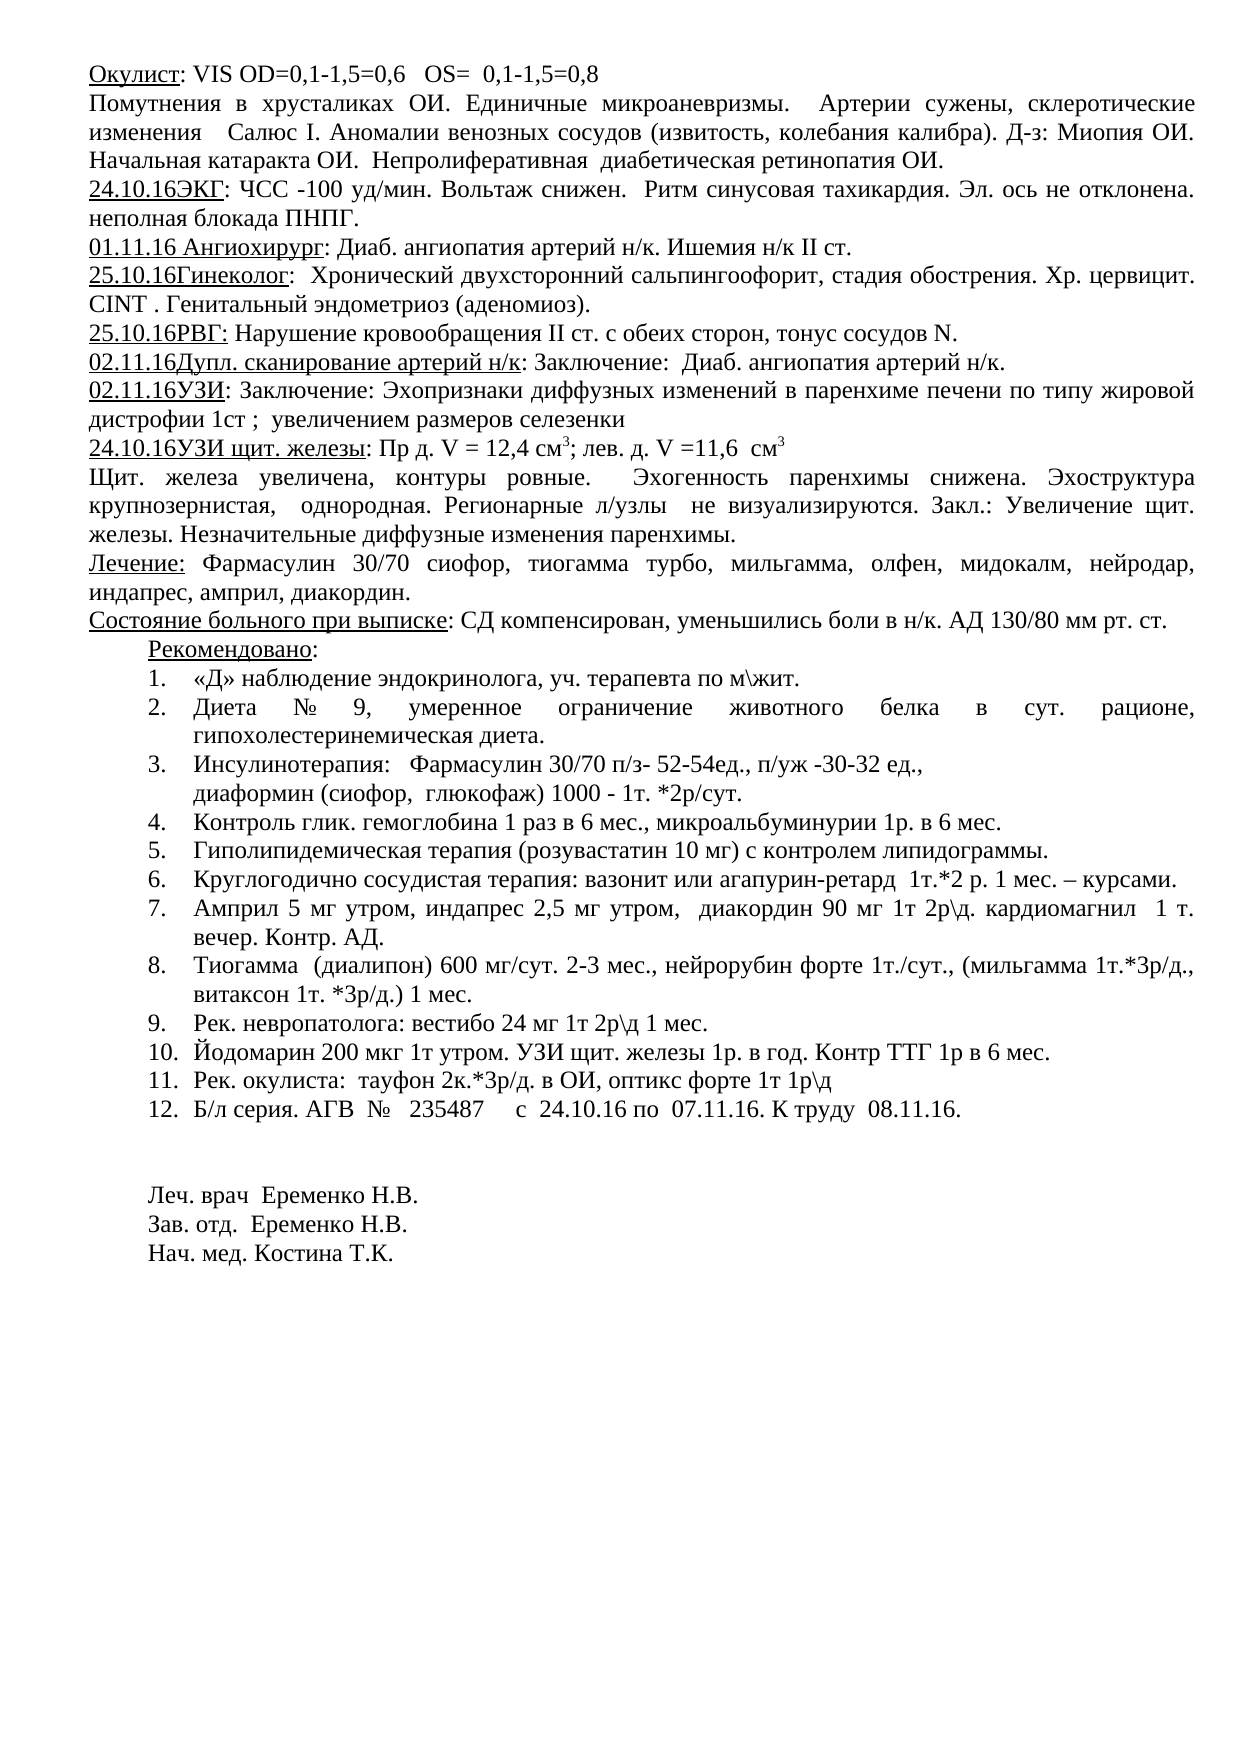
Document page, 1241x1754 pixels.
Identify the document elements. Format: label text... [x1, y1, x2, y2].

text 01.11.16 Ангиохирург: Диаб. ангиопатия артерий н/к. Ишемия н/к II ст. [89, 232, 1196, 260]
list Гиполипидемическая терапия (розувастатин 10 мг) с контролем липидограммы. [148, 835, 1196, 864]
text Зав. отд. Еременко Н.В. [148, 1209, 1196, 1238]
text Нач. мед. Костина Т.К. [148, 1238, 1196, 1267]
text Лечение: Фармасулин 30/70 сиофор, тиогамма турбо, мильгамма, олфен, мидокалм, нейродар, индапрес, амприл, диакордин. [89, 548, 1196, 605]
text 25.10.16Гинеколог: Хронический двухсторонний сальпингоофорит, стадия обострения. Хр. цервицит. CINT . Генитальный эндометриоз (аденомиоз). [89, 260, 1196, 318]
text диаформин (сиофор, глюкофаж) 1000 - 1т. *2р/сут. [193, 778, 1196, 807]
text Состояние больного при выписке: СД компенсирован, уменьшились боли в н/к. АД 130/80 мм рт. ст. [89, 605, 1196, 634]
text Окулист: VIS OD=0,1-1,5=0,6 OS= 0,1-1,5=0,8 [89, 59, 1196, 88]
list Амприл 5 мг утром, индапрес 2,5 мг утром, диакордин 90 мг 1т 2р\д. кардиомагнил 1 т. вечер. Контр. АД. [148, 893, 1196, 950]
subtitle Леч. врач Еременко Н.В. [148, 1180, 1196, 1209]
list Инсулинотерапия: Фармасулин 30/70 п/з- 52-54ед., п/уж -30-32 ед., [148, 749, 1196, 778]
text 02.11.16Дупл. сканирование артерий н/к: Заключение: Диаб. ангиопатия артерий н/к. [89, 347, 1196, 375]
text 25.10.16РВГ: Нарушение кровообращения II ст. с обеих сторон, тонус сосудов N. [89, 318, 1196, 347]
list Йодомарин 200 мкг 1т утром. УЗИ щит. железы 1р. в год. Контр ТТГ 1р в 6 мес. [148, 1037, 1196, 1065]
list «Д» наблюдение эндокринолога, уч. терапевта по м\жит. [148, 663, 1196, 692]
list Диета № 9, умеренное ограничение животного белка в сут. рационе, гипохолестеринемическая диета. [148, 692, 1196, 749]
list Б/л серия. АГВ № 235487 с 24.10.16 по 07.11.16. К труду 08.11.16. [148, 1094, 1196, 1123]
list Контроль глик. гемоглобина 1 раз в 6 мес., микроальбуминурии 1р. в 6 мес. [148, 807, 1196, 835]
list Рек. невропатолога: вестибо 24 мг 1т 2р\д 1 мес. [148, 1008, 1196, 1037]
text 24.10.16ЭКГ: ЧСС -100 уд/мин. Вольтаж снижен. Ритм синусовая тахикардия. Эл. ось не отклонена. неполная блокада ПНПГ. [89, 174, 1196, 232]
list Рек. окулиста: тауфон 2к.*3р/д. в ОИ, оптикс форте 1т 1р\д [148, 1065, 1196, 1094]
text 02.11.16УЗИ: Заключение: Эхопризнаки диффузных изменений в паренхиме печени по типу жировой дистрофии 1ст ; увеличением размеров селезенки [89, 375, 1196, 433]
text 24.10.16УЗИ щит. железы: Пр д. V = 12,4 см3; лев. д. V =11,6 см3 [89, 433, 1196, 462]
list Круглогодично сосудистая терапия: вазонит или агапурин-ретард 1т.*2 р. 1 мес. – курсами. [148, 864, 1196, 893]
text Помутнения в хрусталиках ОИ. Единичные микроаневризмы. Артерии сужены, склеротические изменения Салюс I. Аномалии венозных сосудов (извитость, колебания калибра). Д-з: Миопия ОИ. Начальная катаракта ОИ. Непролиферативная диабетическая ретинопатия ОИ. [89, 88, 1196, 174]
list Тиогамма (диалипон) 600 мг/сут. 2-3 мес., нейрорубин форте 1т./сут., (мильгамма 1т.*3р/д., витаксон 1т. *3р/д.) 1 мес. [148, 950, 1196, 1008]
text Рекомендовано: [148, 634, 1196, 663]
text Щит. железа увеличена, контуры ровные. Эхогенность паренхимы снижена. Эхоструктура крупнозернистая, однородная. Регионарные л/узлы не визуализируются. Закл.: Увеличение щит. железы. Незначительные диффузные изменения паренхимы. [89, 462, 1196, 548]
